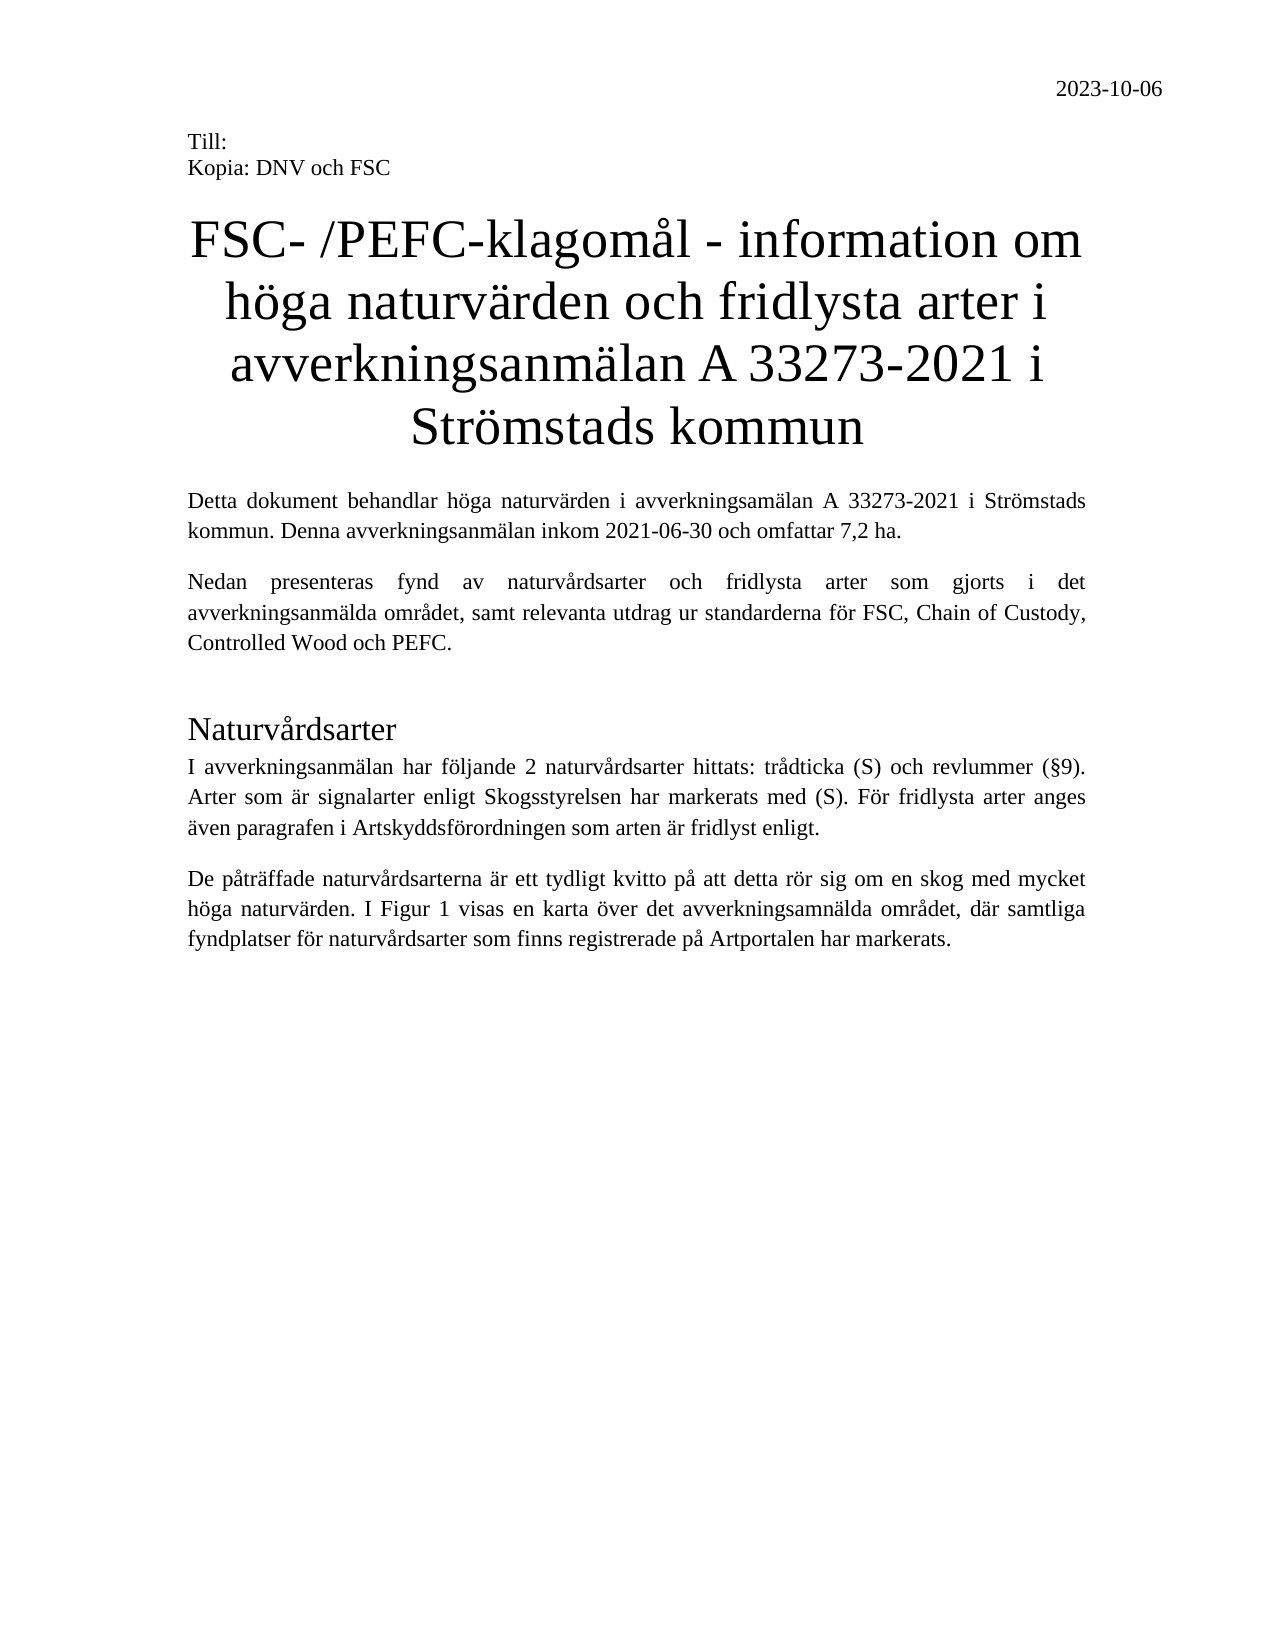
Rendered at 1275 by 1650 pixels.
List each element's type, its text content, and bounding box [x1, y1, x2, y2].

text Detta dokument behandlar höga naturvärden i avverkningsamälan A 33273-2021 i Strömstads kommun. Denna avverkningsanmälan inkom 2021-06-30 och omfattar 7,2 ha. [187, 487, 1087, 544]
text De påträffade naturvårdsarterna är ett tydligt kvitto på att detta rör sig om en skog med mycket höga naturvärden. I Figur 1 visas en karta över det avverkningsamnälda området, där samtliga fyndplatser för naturvårdsarter som finns registrerade på Artportalen har markerats. [187, 864, 1087, 951]
title FSC- /PEFC-klagomål - information om höga naturvärden och fridlysta arter i avverkningsanmälan A 33273-2021 i Strömstads kommun [187, 207, 1087, 456]
text I avverkningsanmälan har följande 2 naturvårdsarter hittats: trådticka (S) och revlummer (§9). Arter som är signalarter enligt Skogsstyrelsen har markerats med (S). För fridlysta arter anges även paragrafen i Artskyddsförordningen som arten är fridlyst enligt. [187, 753, 1087, 840]
text Nedan presenteras fynd av naturvårdsarter och fridlysta arter som gjorts i det avverkningsanmälda området, samt relevanta utdrag ur standarderna för FSC, Chain of Custody, Controlled Wood och PEFC. [187, 568, 1087, 655]
subtitle Naturvårdsarter [187, 709, 1087, 747]
